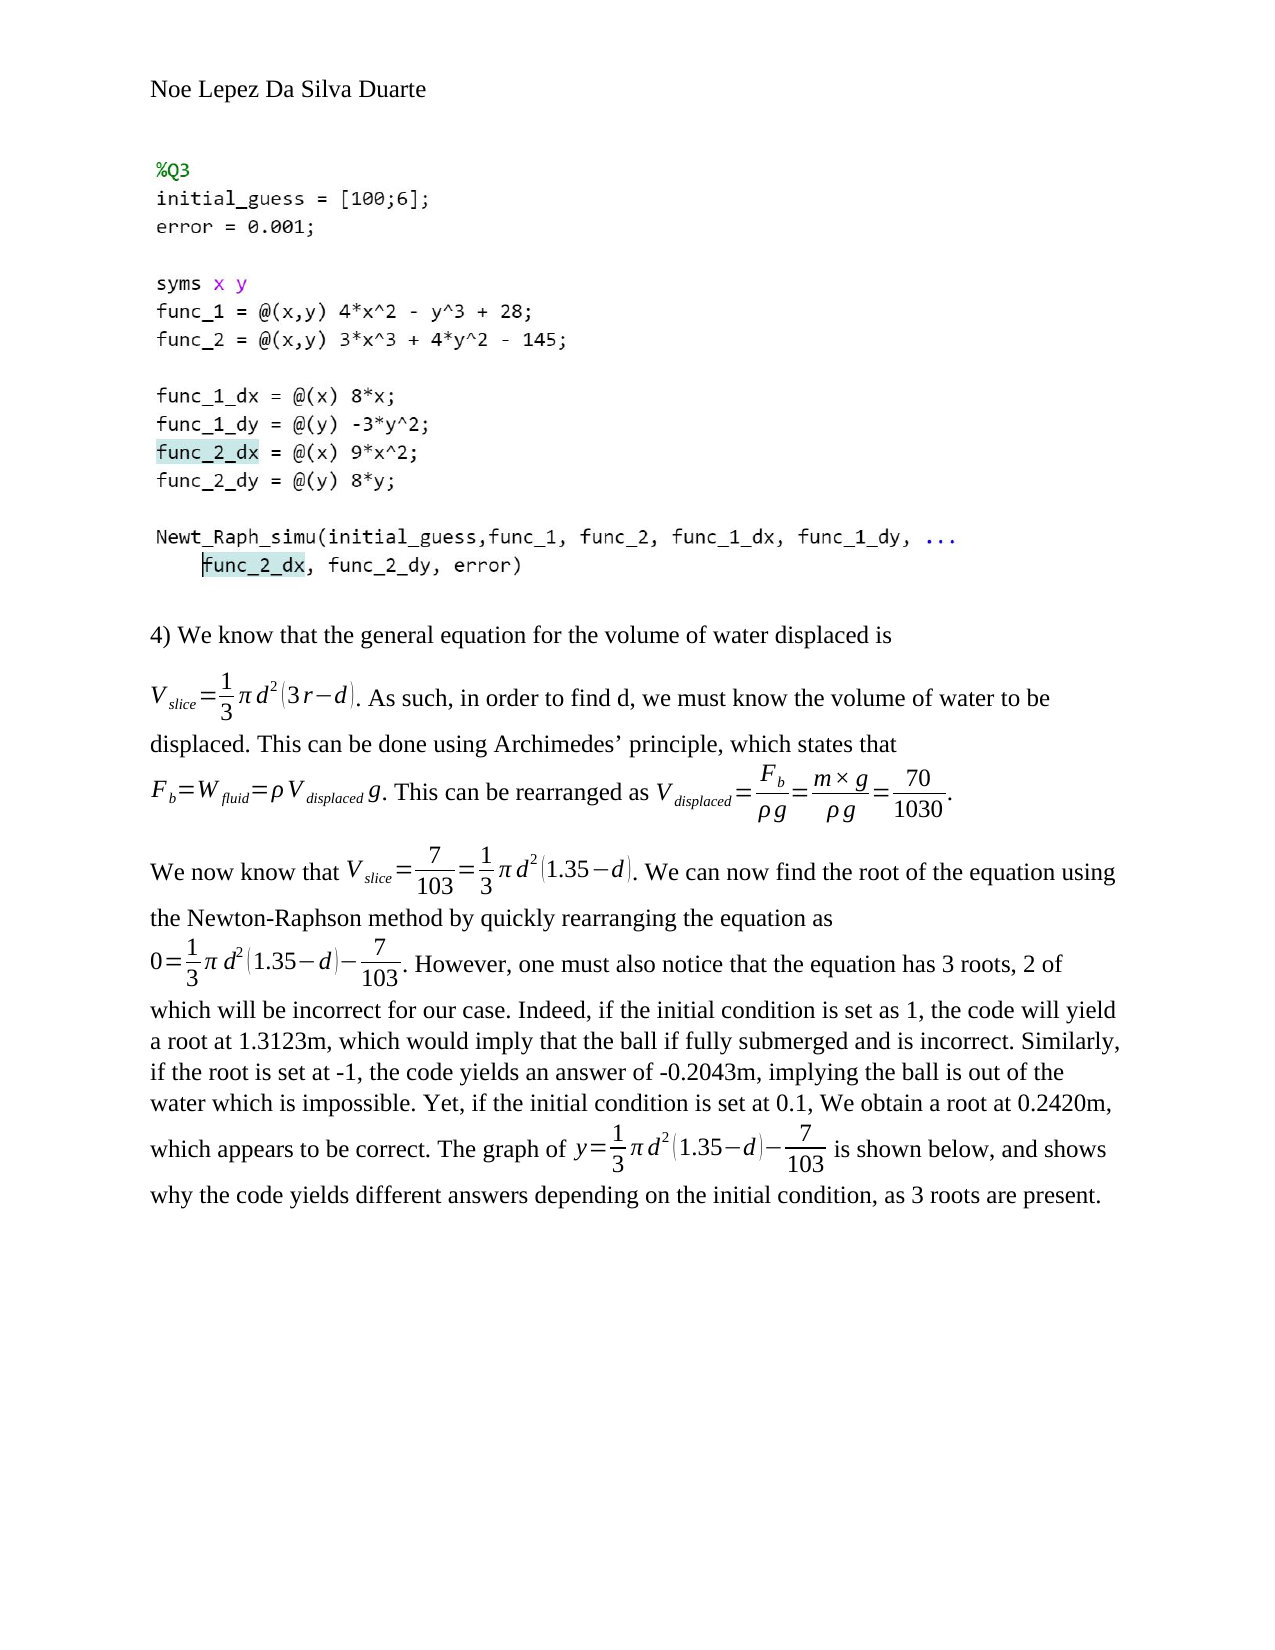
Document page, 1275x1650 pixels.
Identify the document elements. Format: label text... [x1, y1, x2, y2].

text . As such, in order to find d, we must know the volume of water to be displaced. This can be done using Archimedes’ principle, which states that . This can be rearranged as . [150, 667, 1125, 822]
text We now know that . We can now find the root of the equation using the Newton-Raphson method by quickly rearranging the equation as . However, one must also notice that the equation has 3 roots, 2 of which will be incorrect for our case. Indeed, if the initial condition is set as 1, the code will yield a root at 1.3123m, which would imply that the ball if fully submerged and is incorrect. Similarly, if the root is set at -1, the code yields an answer of -0.2043m, implying the ball is out of the water which is impossible. Yet, if the initial condition is set at 0.1, We obtain a root at 0.2420m, which appears to be correct. The graph of is shown below, and shows why the code yields different answers depending on the initial condition, as 3 roots are present. [150, 841, 1125, 1209]
text 4) We know that the general equation for the volume of water displaced is [150, 620, 1125, 648]
picture [150, 150, 967, 601]
